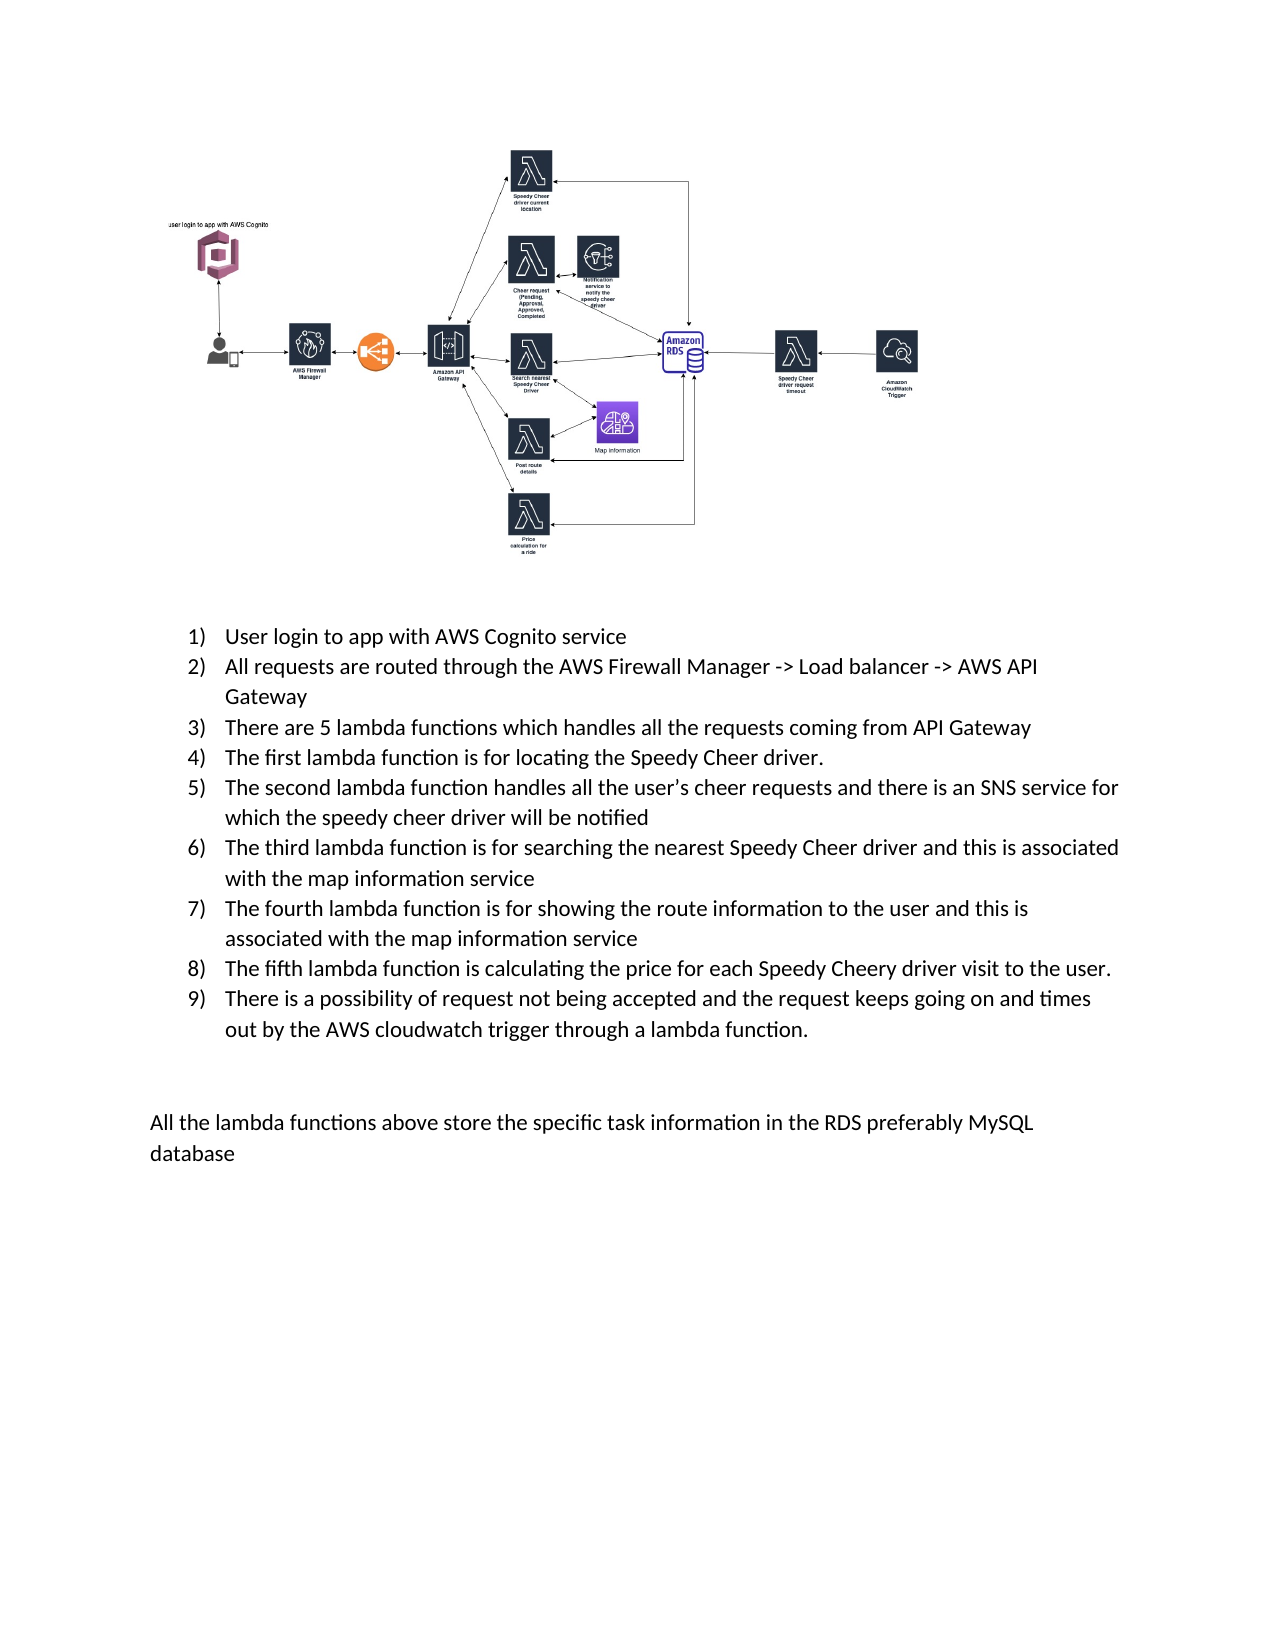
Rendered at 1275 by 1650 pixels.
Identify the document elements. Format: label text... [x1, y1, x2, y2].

list The third lambda function is for searching the nearest Speedy Cheer driver and this is associated with the map information service [187, 833, 1125, 892]
list The fifth lambda function is calculating the price for each Speedy Cheery driver visit to the user. [187, 954, 1125, 982]
list The first lambda function is for locating the Speedy Cheer driver. [187, 743, 1125, 771]
list The second lambda function handles all the user’s cheer requests and there is an SNS service for which the speedy cheer driver will be notified [187, 773, 1125, 831]
list The fourth lambda function is for showing the route information to the user and this is associated with the map information service [187, 894, 1125, 952]
list All requests are routed through the AWS Firewall Manager -> Load balancer -> AWS API Gateway [187, 652, 1125, 710]
list User login to app with AWS Cognito service [187, 622, 1125, 650]
text All the lambda functions above store the specific task information in the RDS preferably MySQL database [150, 1108, 1125, 1167]
list There is a possibility of request not being accepted and the request keeps going on and times out by the AWS cloudwatch trigger through a lambda function. [187, 984, 1125, 1043]
list There are 5 lambda functions which handles all the requests coming from API Gateway [187, 713, 1125, 741]
